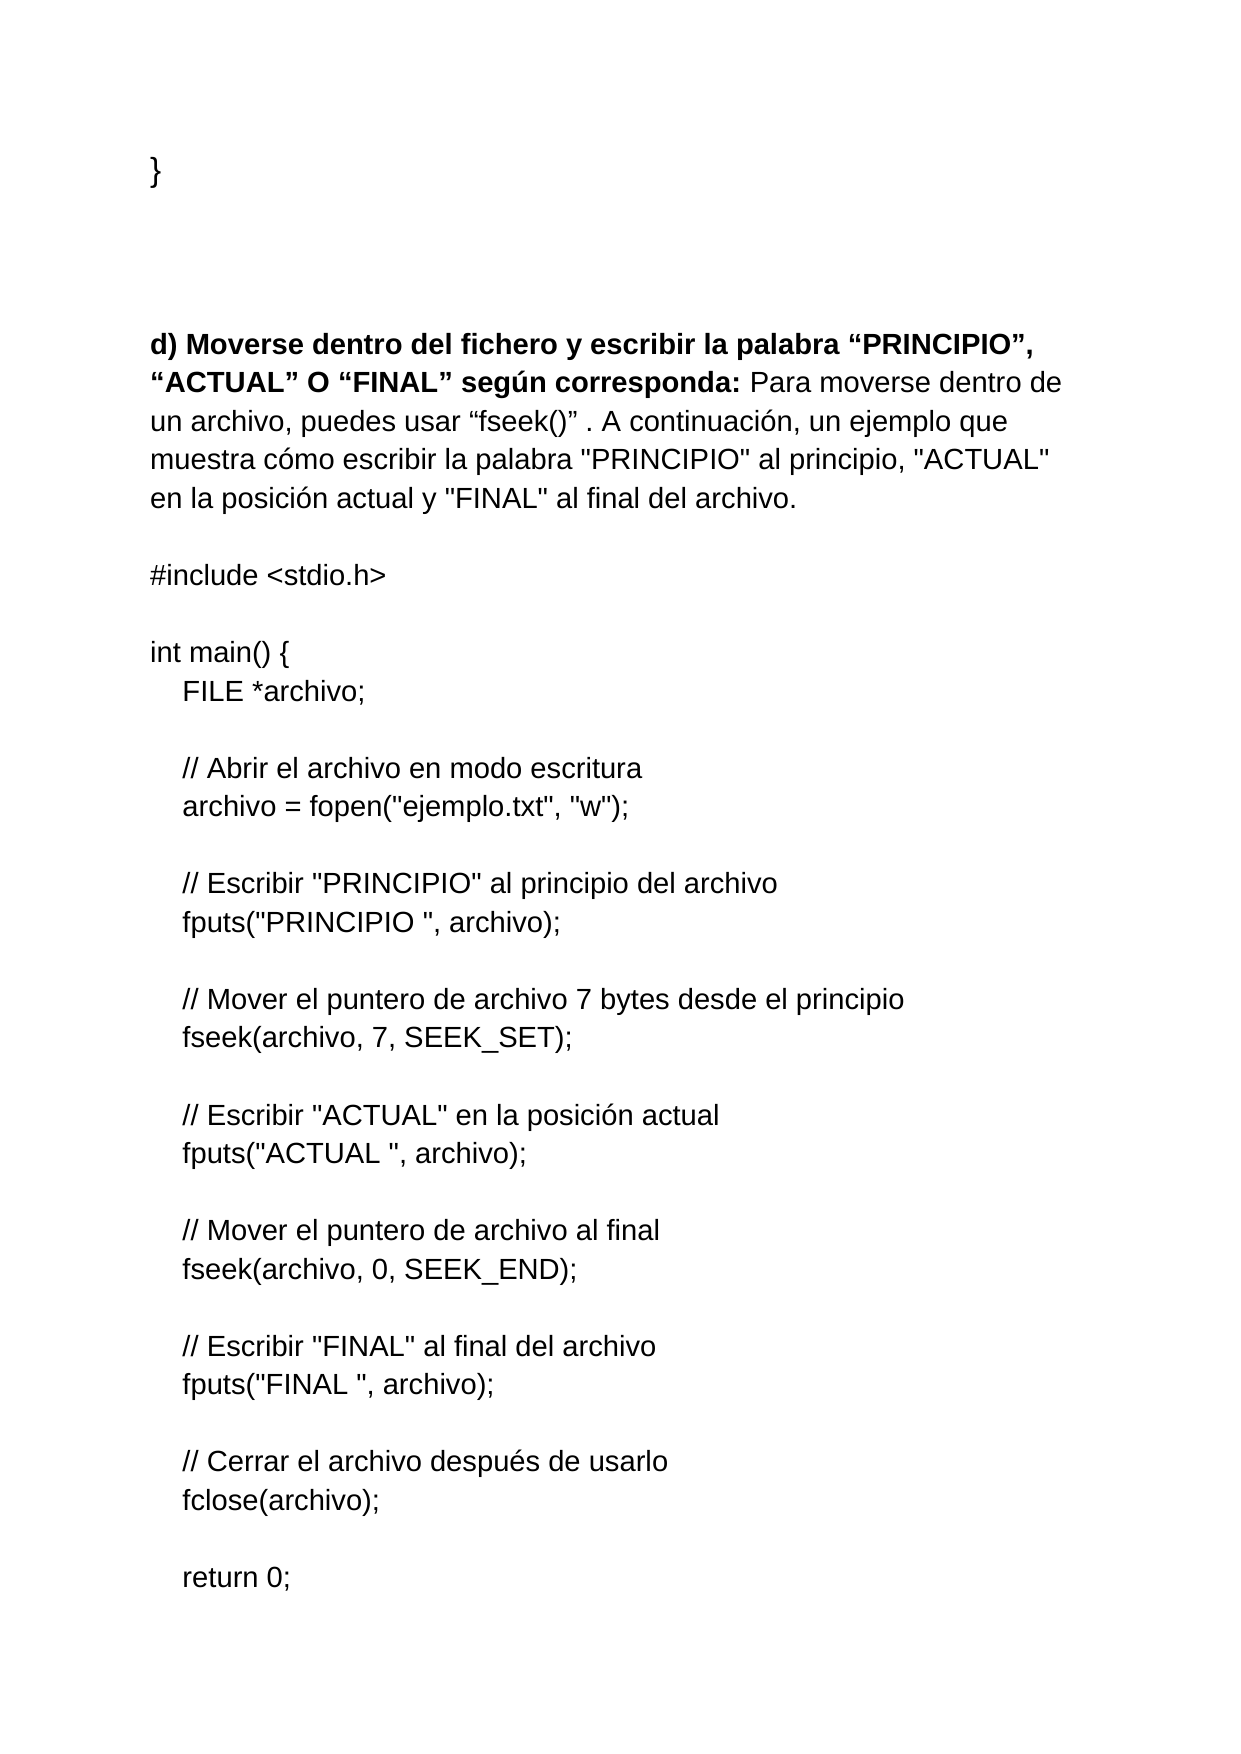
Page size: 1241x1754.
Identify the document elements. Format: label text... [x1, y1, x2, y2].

text // Mover el puntero de archivo 7 bytes desde el principio [150, 982, 1090, 1015]
text } [150, 150, 1090, 188]
text fputs("FINAL ", archivo); [150, 1367, 1090, 1401]
text // Cerrar el archivo después de usarlo [150, 1444, 1090, 1478]
text fputs("ACTUAL ", archivo); [150, 1136, 1090, 1169]
text int main() { [150, 635, 1090, 668]
text // Abrir el archivo en modo escritura [150, 751, 1090, 784]
text return 0; [150, 1560, 1090, 1593]
text // Escribir "ACTUAL" en la posición actual [150, 1097, 1090, 1131]
text #include <stdio.h> [150, 558, 1090, 591]
text FILE *archivo; [150, 673, 1090, 707]
text fputs("PRINCIPIO ", archivo); [150, 905, 1090, 938]
text // Mover el puntero de archivo al final [150, 1213, 1090, 1247]
text archivo = fopen("ejemplo.txt", "w"); [150, 789, 1090, 823]
text d) Moverse dentro del fichero y escribir la palabra “PRINCIPIO”, “ACTUAL” O “FINAL” según corresponda: Para moverse dentro de un archivo, puedes usar “fseek()” . A continuación, un ejemplo que muestra cómo escribir la palabra "PRINCIPIO" al principio, "ACTUAL" en la posición actual y "FINAL" al final del archivo. [150, 327, 1090, 514]
text fseek(archivo, 7, SEEK_SET); [150, 1020, 1090, 1054]
text // Escribir "FINAL" al final del archivo [150, 1329, 1090, 1362]
text // Escribir "PRINCIPIO" al principio del archivo [150, 866, 1090, 900]
text fseek(archivo, 0, SEEK_END); [150, 1252, 1090, 1285]
text fclose(archivo); [150, 1483, 1090, 1516]
